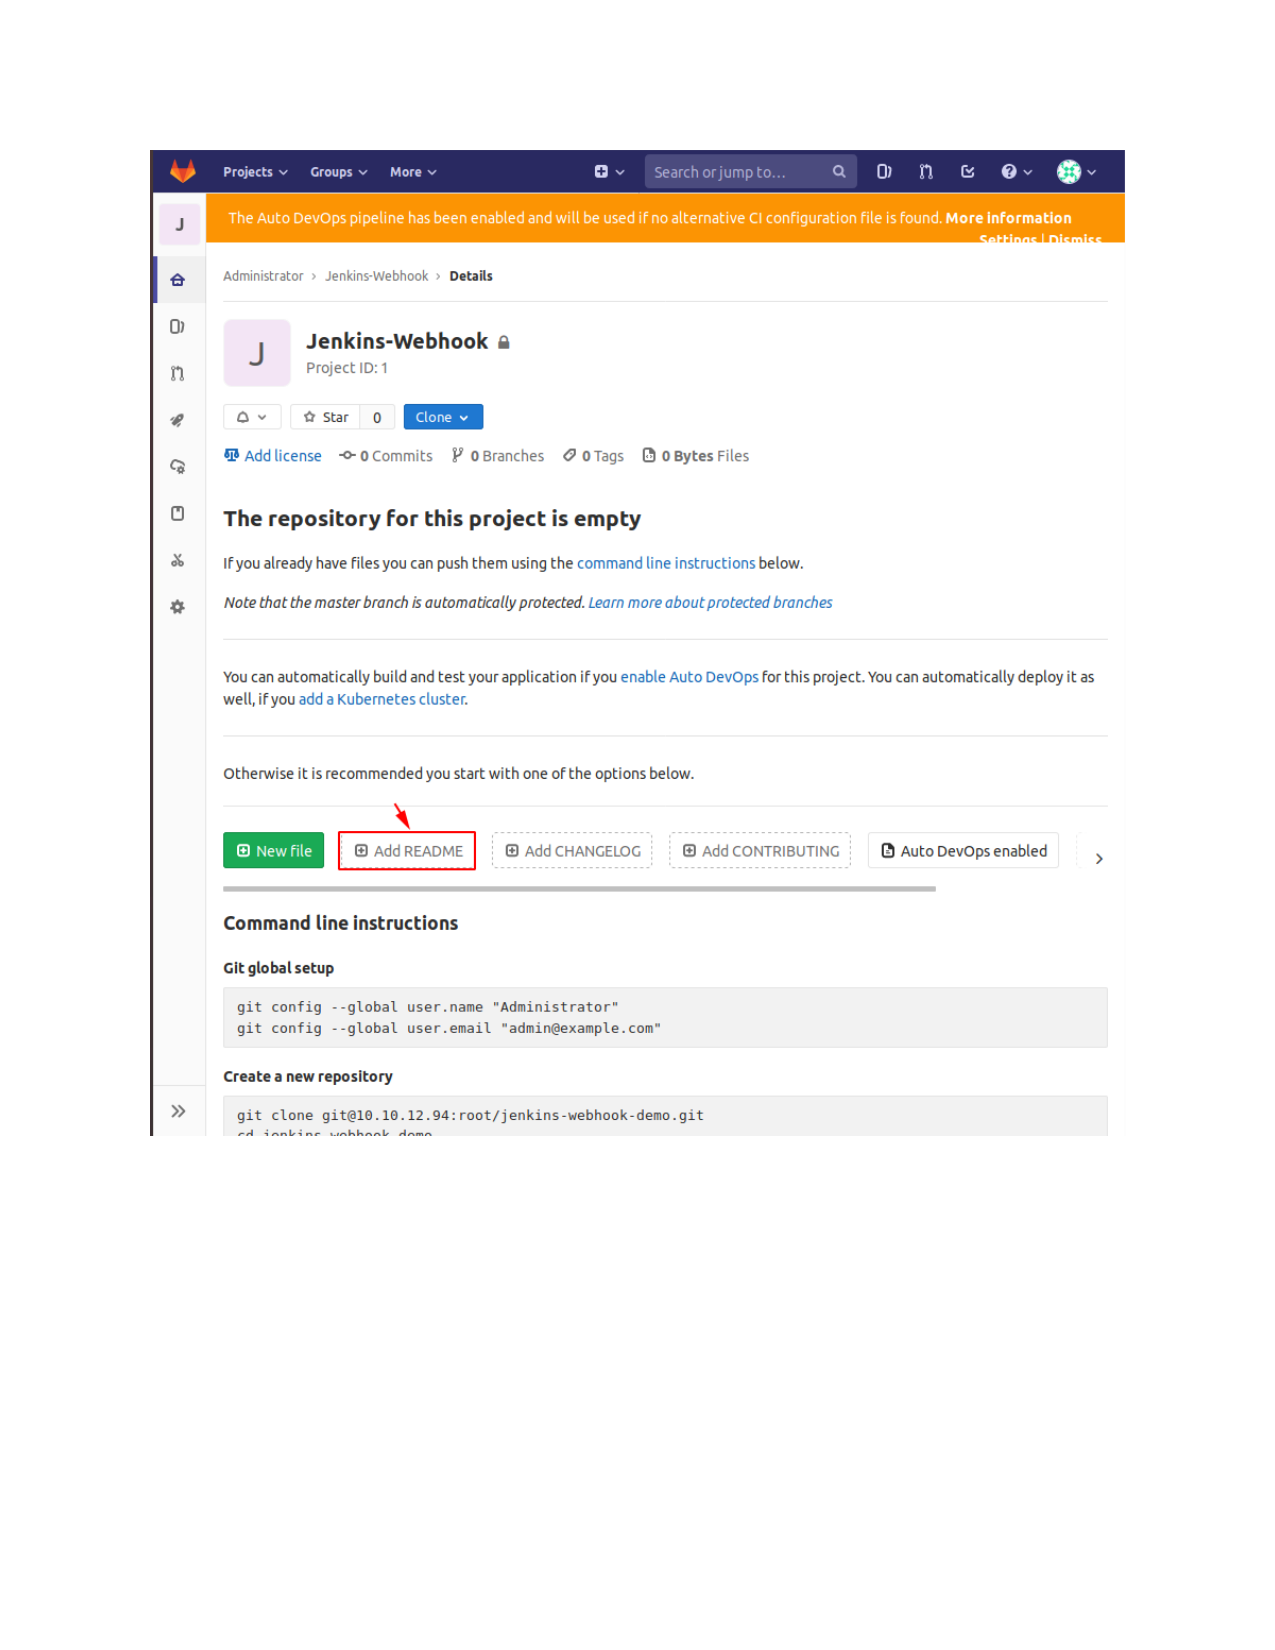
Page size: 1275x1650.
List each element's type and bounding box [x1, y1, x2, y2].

picture [150, 150, 1125, 1136]
